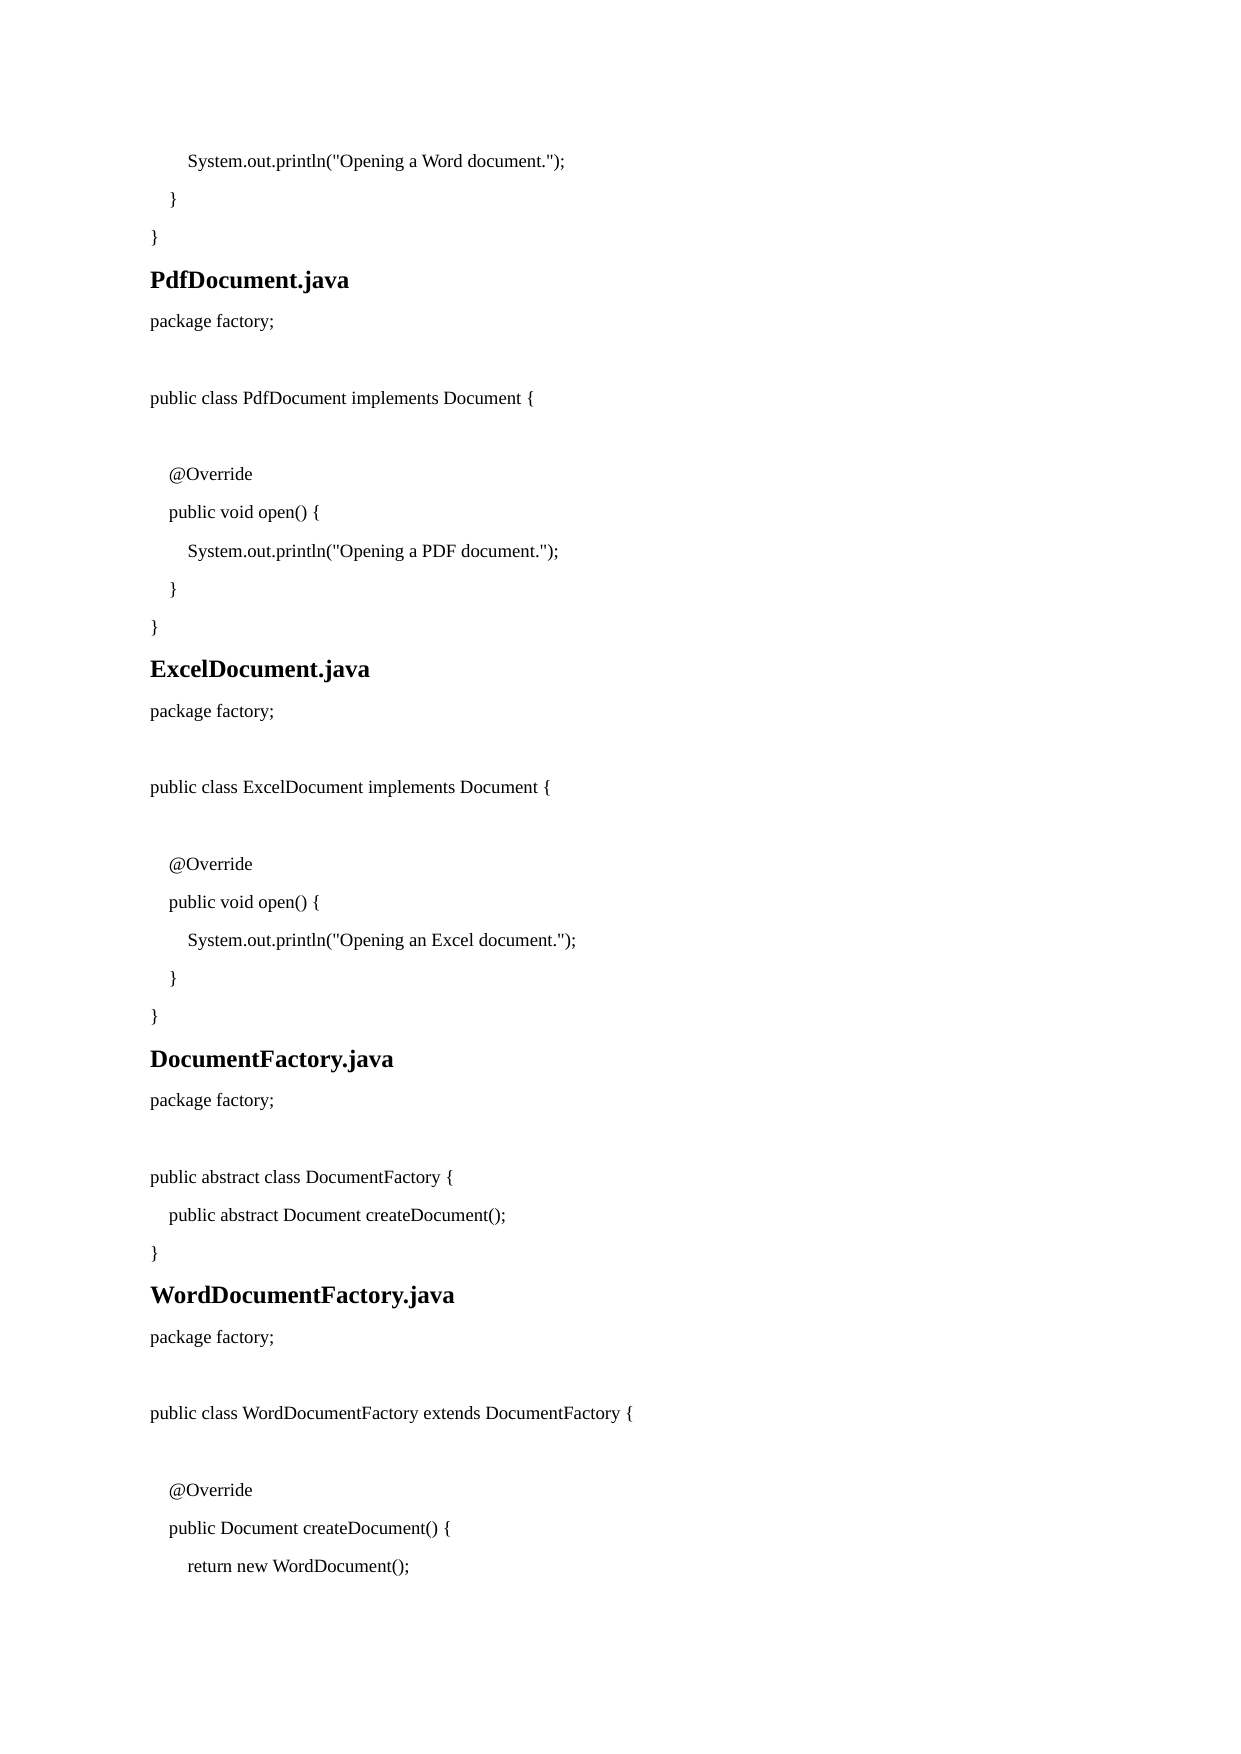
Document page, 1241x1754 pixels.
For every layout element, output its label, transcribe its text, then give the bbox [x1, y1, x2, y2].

text @Override [150, 463, 1090, 484]
text } [150, 1242, 1090, 1263]
text @Override [150, 1478, 1090, 1500]
text public class WordDocumentFactory extends DocumentFactory { [150, 1402, 1090, 1424]
text System.out.println("Opening a Word document."); [150, 150, 1090, 172]
text WordDocumentFactory.java [150, 1280, 1090, 1309]
text public Document createDocument() { [150, 1517, 1090, 1538]
text public class ExcelDocument implements Document { [150, 776, 1090, 798]
text package factory; [150, 1089, 1090, 1111]
text } [150, 1005, 1090, 1027]
text package factory; [150, 699, 1090, 721]
text } [150, 188, 1090, 210]
text System.out.println("Opening an Excel document."); [150, 929, 1090, 951]
text package factory; [150, 1326, 1090, 1347]
text System.out.println("Opening a PDF document."); [150, 539, 1090, 561]
text } [150, 616, 1090, 637]
text public void open() { [150, 501, 1090, 523]
text PdfDocument.java [150, 265, 1090, 293]
text DocumentFactory.java [150, 1044, 1090, 1072]
text return new WordDocument(); [150, 1555, 1090, 1577]
text public abstract class DocumentFactory { [150, 1166, 1090, 1187]
text } [150, 578, 1090, 599]
text } [150, 226, 1090, 248]
text public class PdfDocument implements Document { [150, 387, 1090, 408]
text } [150, 967, 1090, 989]
text public abstract Document createDocument(); [150, 1204, 1090, 1225]
text @Override [150, 852, 1090, 874]
text public void open() { [150, 891, 1090, 912]
text package factory; [150, 310, 1090, 332]
text ExcelDocument.java [150, 654, 1090, 683]
